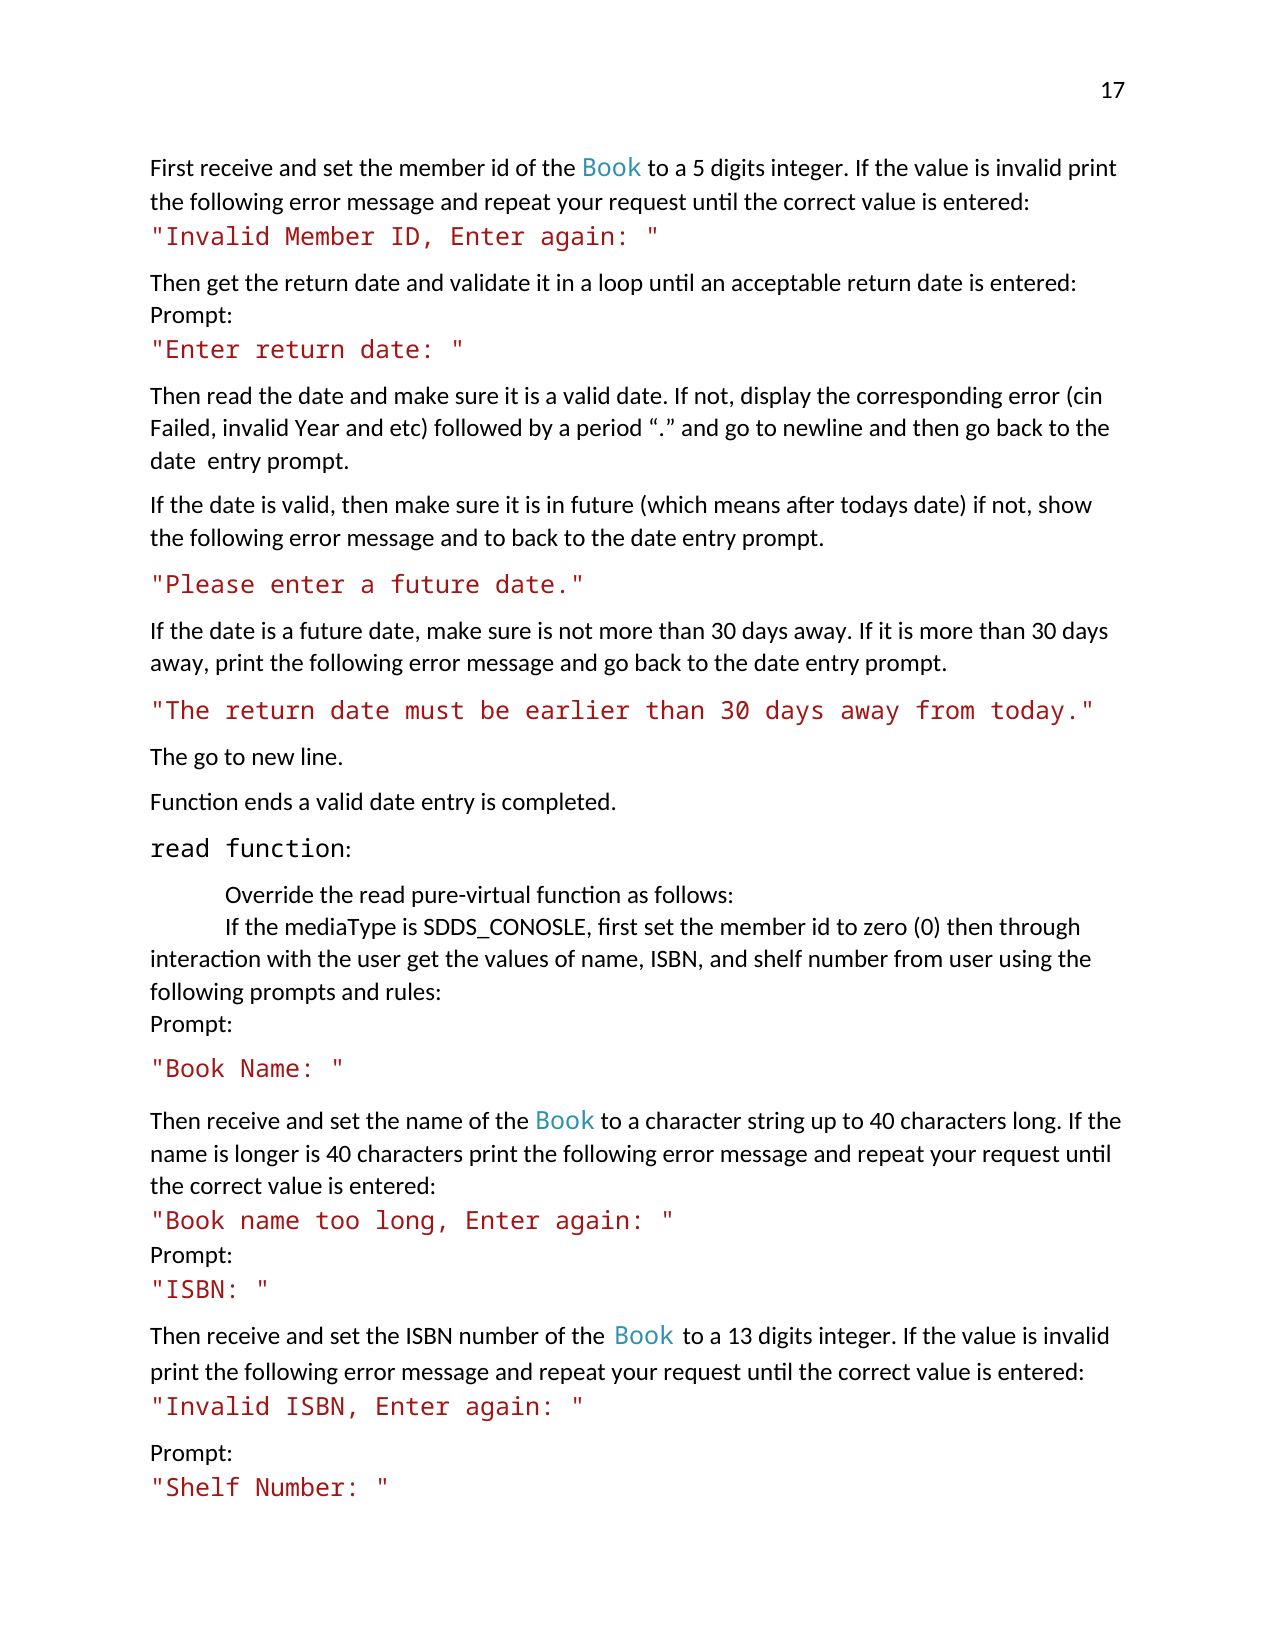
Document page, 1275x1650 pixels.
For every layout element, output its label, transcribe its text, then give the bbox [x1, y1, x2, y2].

text "Please enter a future date." [150, 567, 1125, 601]
text Then get the return date and validate it in a loop until an acceptable return date is entered: Prompt: "Enter return date: " [150, 267, 1125, 366]
text Then read the date and make sure it is a valid date. If not, display the corresponding error (cin Failed, invalid Year and etc) followed by a period “.” and go to newline and then go back to the date entry prompt. [150, 380, 1125, 475]
text Override the read pure-virtual function as follows: If the mediaType is SDDS_CONOSLE, first set the member id to zero (0) then through interaction with the user get the values of name, ISBN, and shelf number from user using the following prompts and rules: Prompt: "Book Name: " [150, 879, 1125, 1087]
text Prompt: "Shelf Number: " [150, 1437, 1125, 1503]
text First receive and set the member id of the Book to a 5 digits integer. If the value is invalid print the following error message and repeat your request until the correct value is entered: "Invalid Member ID, Enter again: " [150, 150, 1125, 252]
text "The return date must be earlier than 30 days away from today." [150, 692, 1125, 726]
text If the date is a future date, make sure is not more than 30 days away. If it is more than 30 days away, print the following error message and go back to the date entry prompt. [150, 615, 1125, 678]
text Function ends a valid date entry is completed. [150, 786, 1125, 816]
text read function: [150, 830, 1125, 864]
text The go to new line. [150, 741, 1125, 771]
text If the date is valid, then make sure it is in future (which means after todays date) if not, show the following error message and to back to the date entry prompt. [150, 489, 1125, 552]
text Then receive and set the name of the Book to a character string up to 40 characters long. If the name is longer is 40 characters print the following error message and repeat your request until the correct value is entered: "Book name too long, Enter again: " Prompt: "ISBN: " Then receive and set the ISBN number of the Book to a 13 digits integer. If the value is invalid print the following error message and repeat your request until the correct value is entered: "Invalid ISBN, Enter again: " [150, 1102, 1125, 1422]
